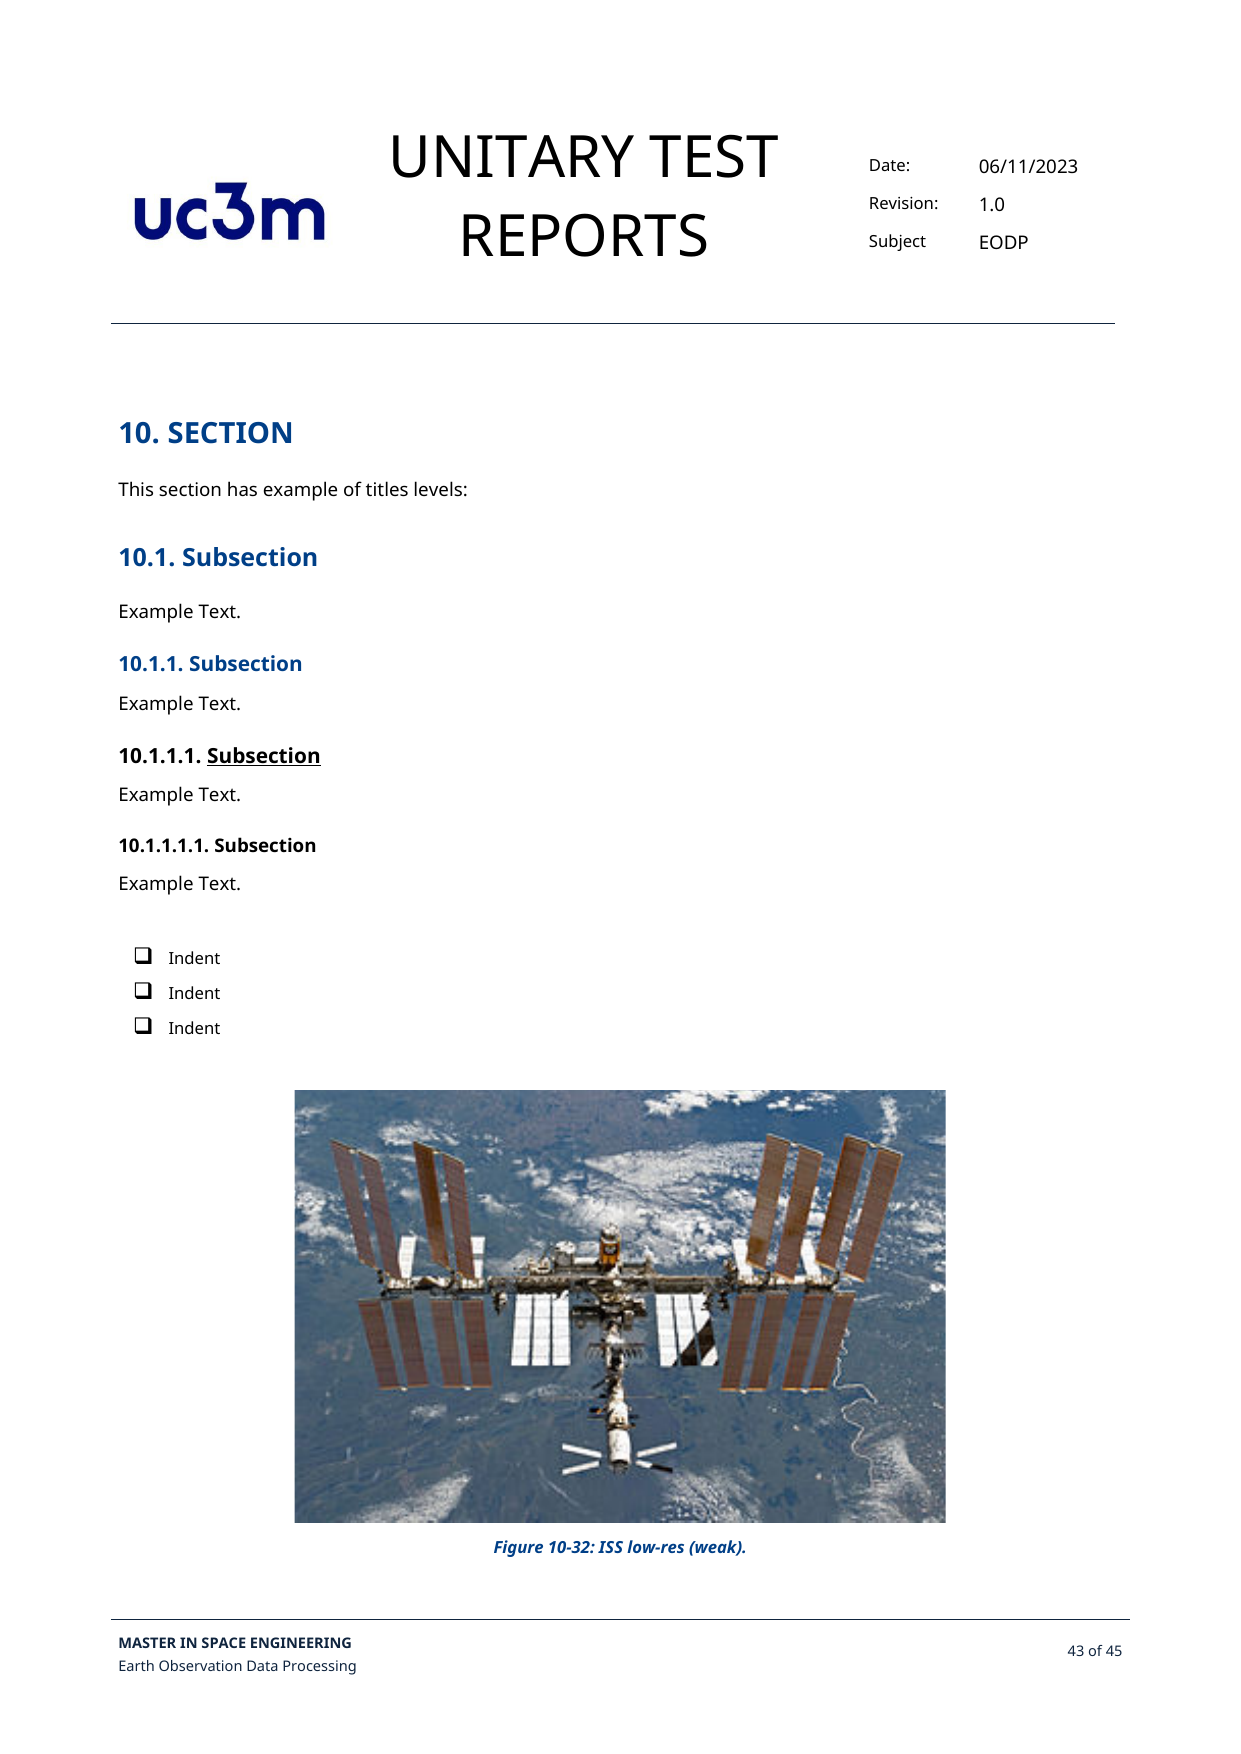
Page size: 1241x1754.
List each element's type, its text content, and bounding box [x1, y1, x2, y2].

text Indent [133, 1017, 1122, 1039]
picture [118, 172, 340, 254]
subtitle Section [118, 412, 1122, 452]
subtitle Subsection [118, 540, 1122, 574]
text Example Text. [118, 870, 1122, 896]
subtitle Subsection [118, 649, 1122, 678]
text Indent [133, 981, 1122, 1004]
text Example Text. [118, 599, 1122, 624]
picture [294, 1090, 946, 1523]
text This section has example of titles levels: [118, 477, 1122, 502]
text Indent [133, 946, 1122, 969]
text Example Text. [118, 782, 1122, 807]
subtitle Subsection [118, 741, 1122, 769]
text Example Text. [118, 690, 1122, 716]
subtitle Subsection [118, 832, 1122, 858]
